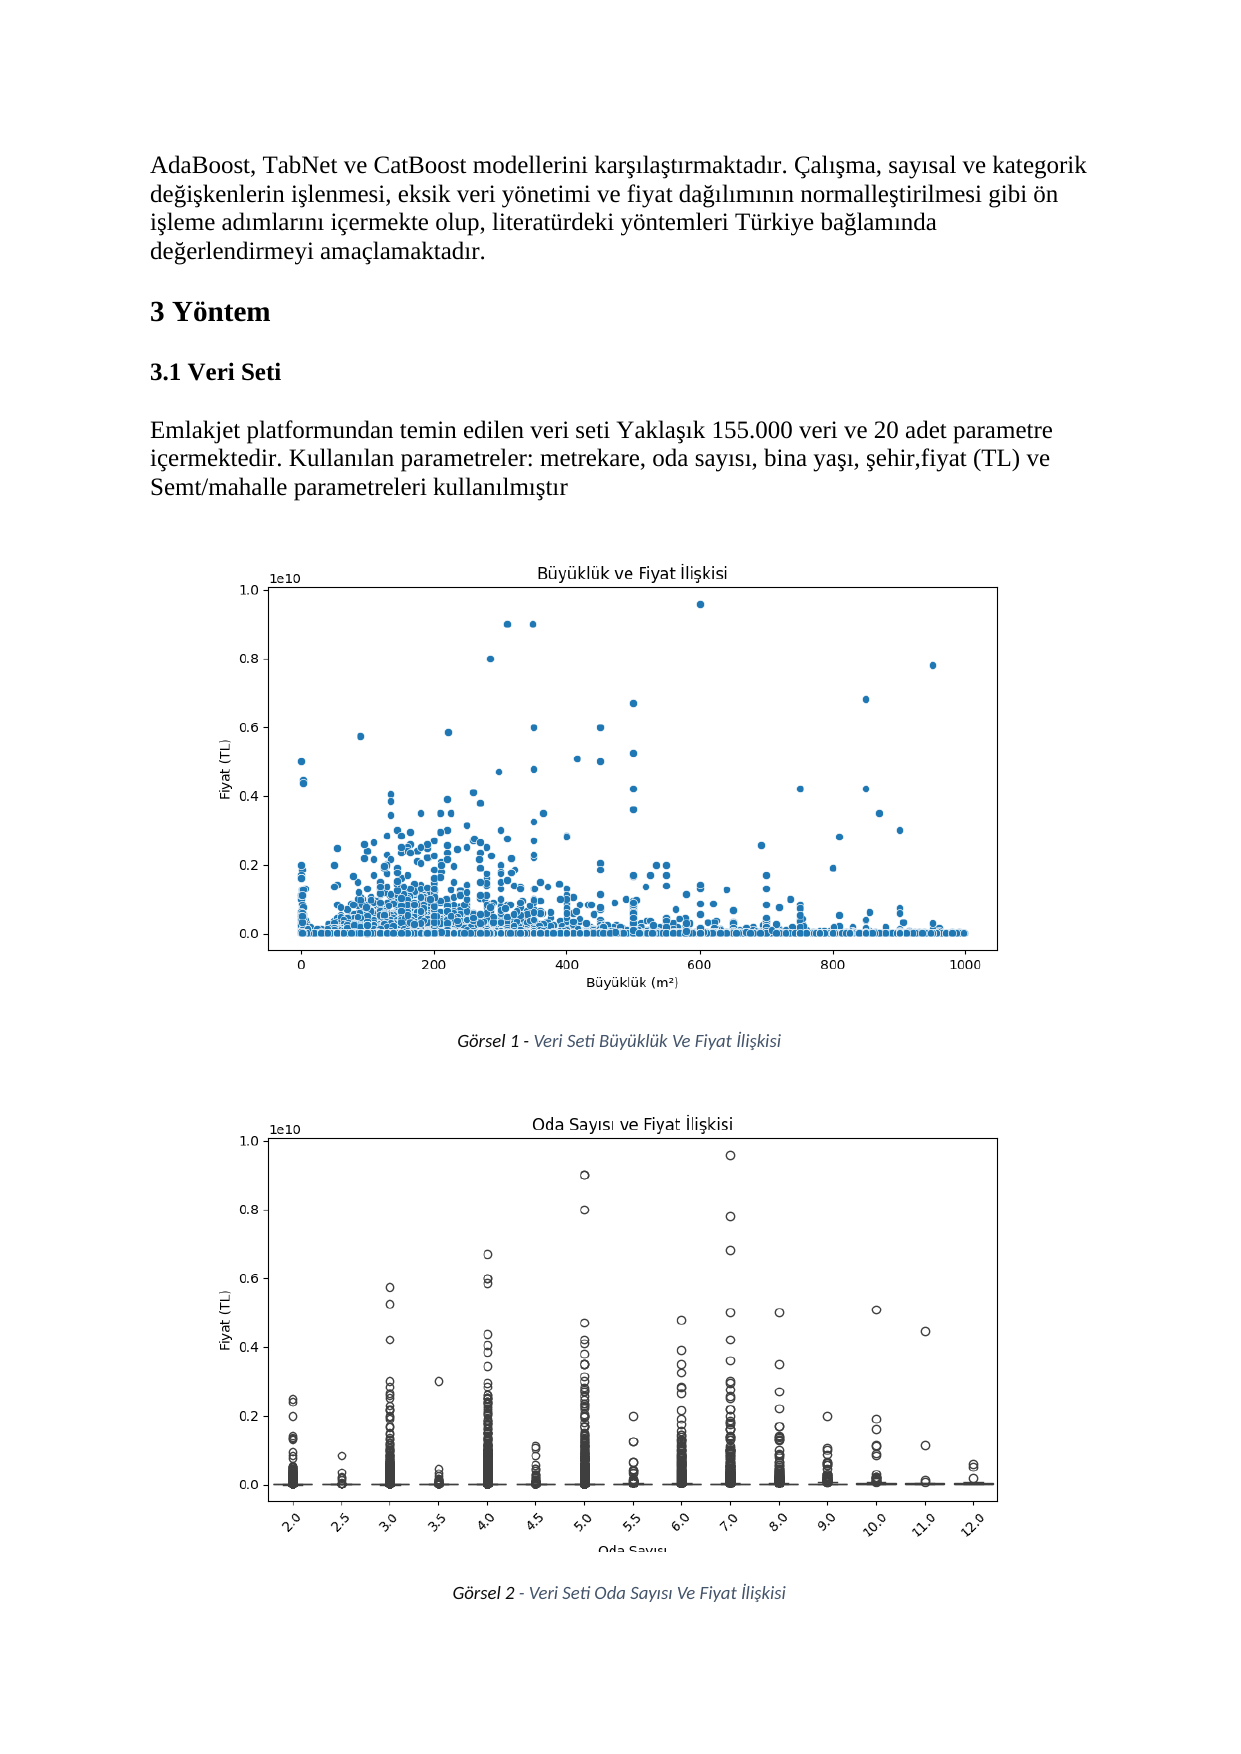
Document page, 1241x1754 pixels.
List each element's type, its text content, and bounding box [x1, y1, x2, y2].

text Görsel 2 - Veri Seti Oda Sayısı Ve Fiyat İlişkisi [150, 1581, 1090, 1604]
text Emlakjet platformundan temin edilen veri seti Yaklaşık 155.000 veri ve 20 adet parametre içermektedir. Kullanılan parametreler: metrekare, oda sayısı, bina yaşı, şehir,fiyat (TL) ve Semt/mahalle parametreleri kullanılmıştır [150, 415, 1090, 501]
picture [150, 1081, 1091, 1552]
picture [150, 530, 1091, 1001]
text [150, 150, 1090, 265]
text Görsel 1 - Veri Seti Büyüklük Ve Fiyat İlişkisi [150, 1029, 1090, 1052]
text 3 Yöntem [150, 294, 1090, 328]
text 3.1 Veri Seti [150, 357, 1090, 386]
